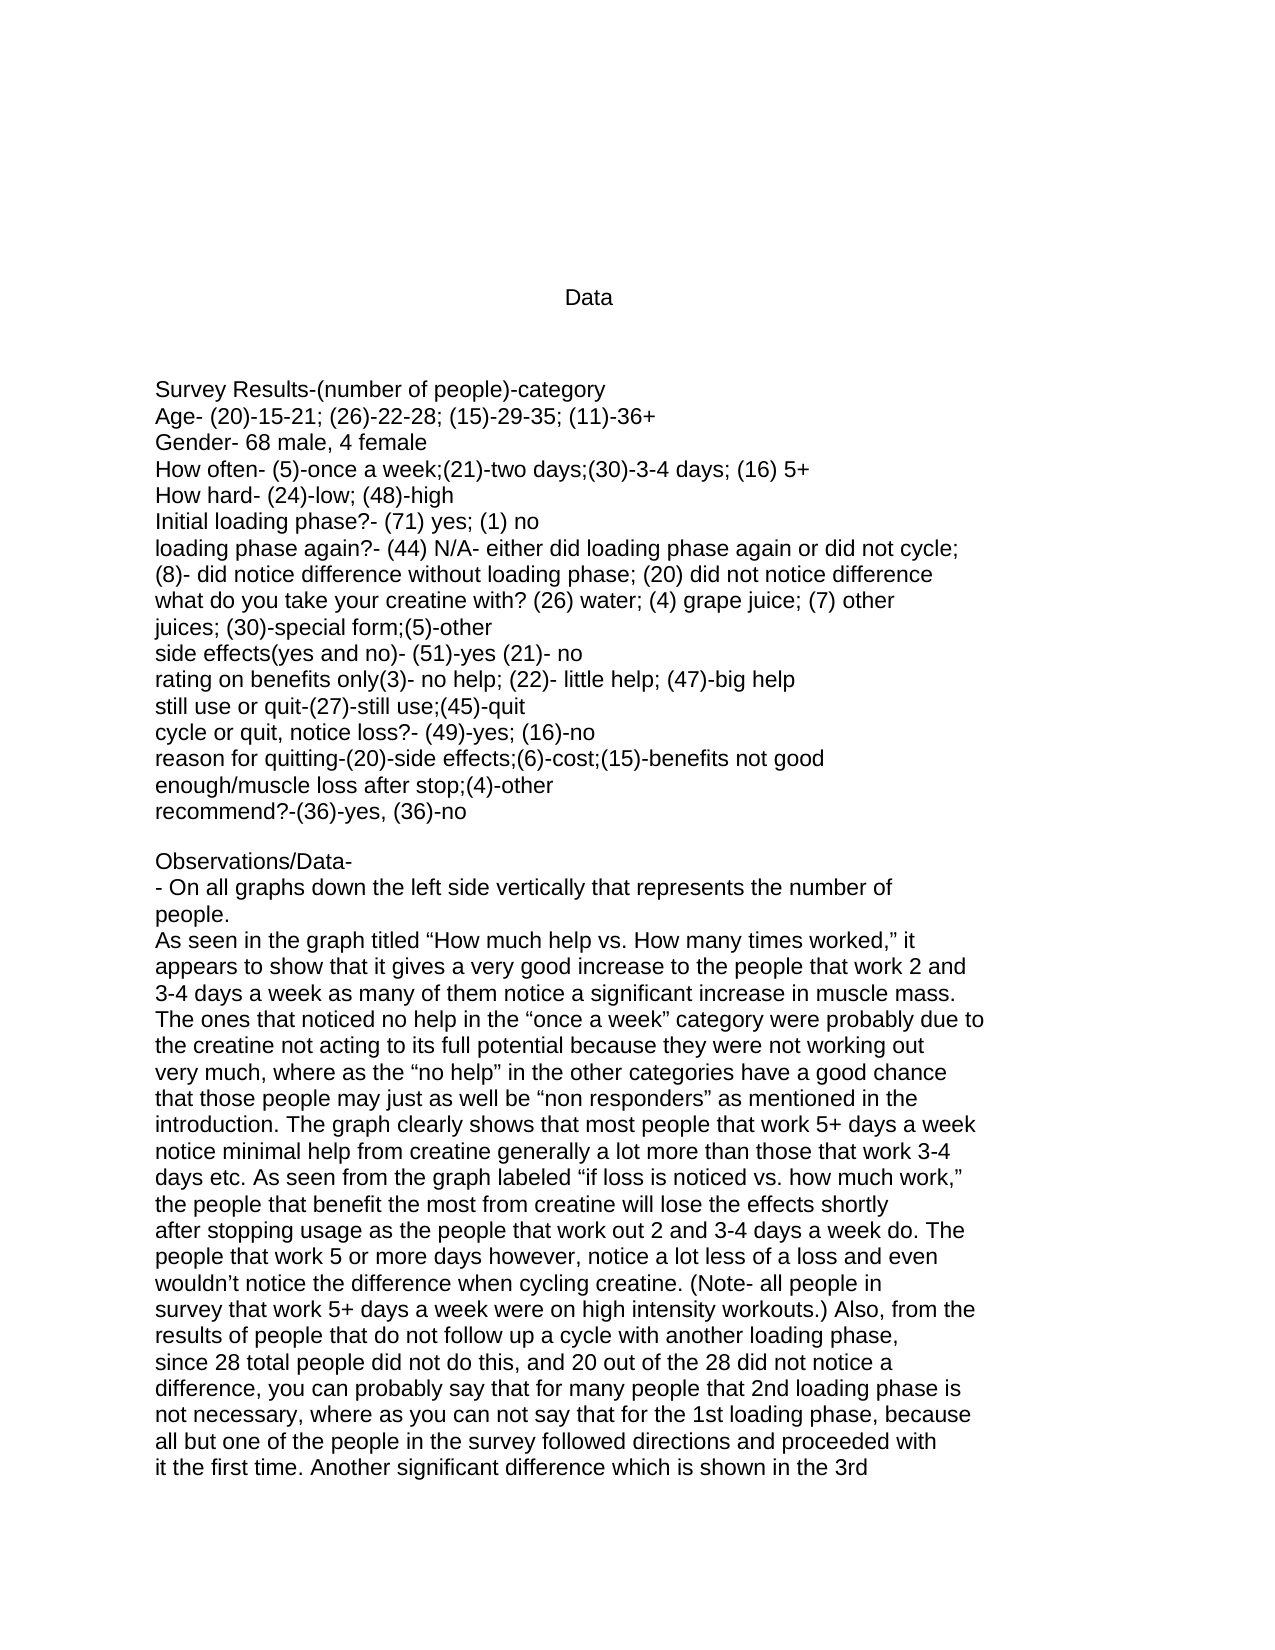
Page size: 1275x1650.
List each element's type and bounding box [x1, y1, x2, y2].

table_header [150, 176, 1027, 1485]
